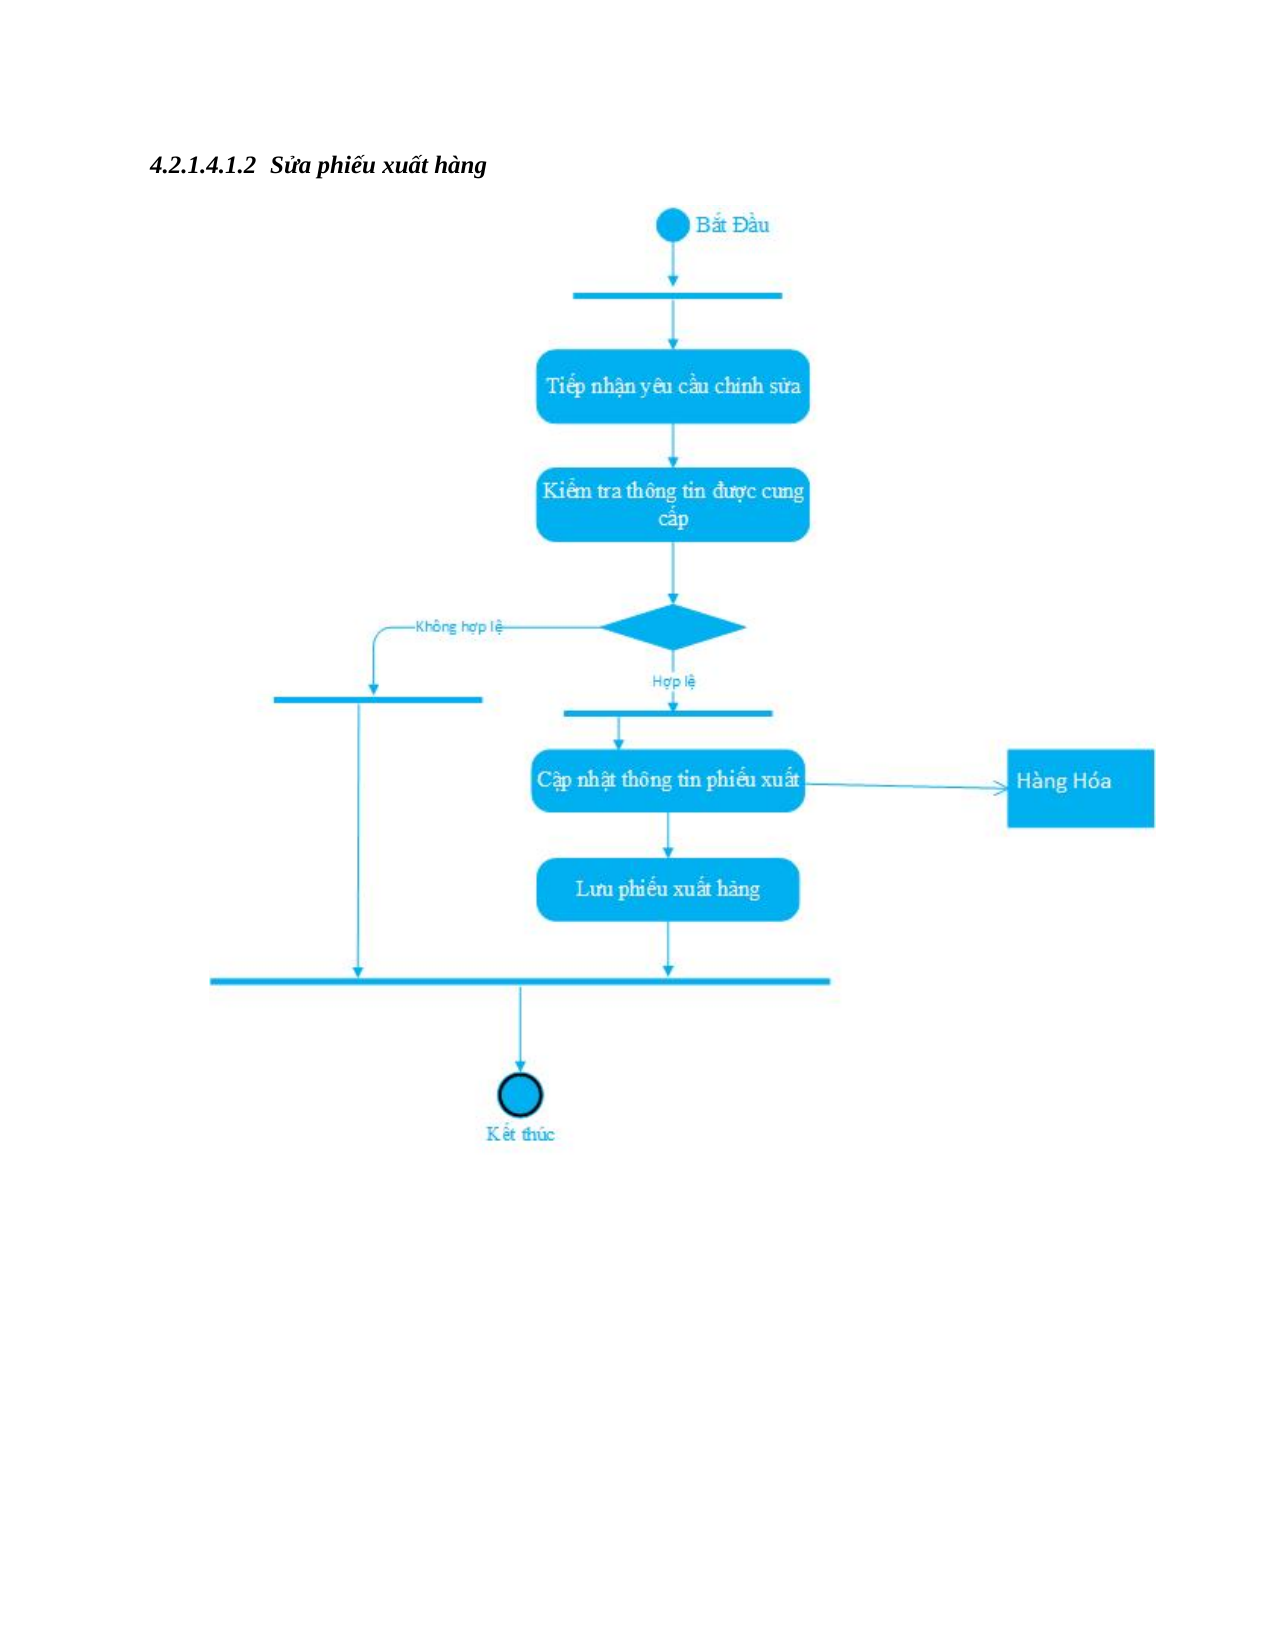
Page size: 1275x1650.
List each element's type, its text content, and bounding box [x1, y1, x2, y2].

subtitle Sửa phiếu xuất hàng [150, 150, 1125, 179]
picture [209, 205, 1156, 1156]
